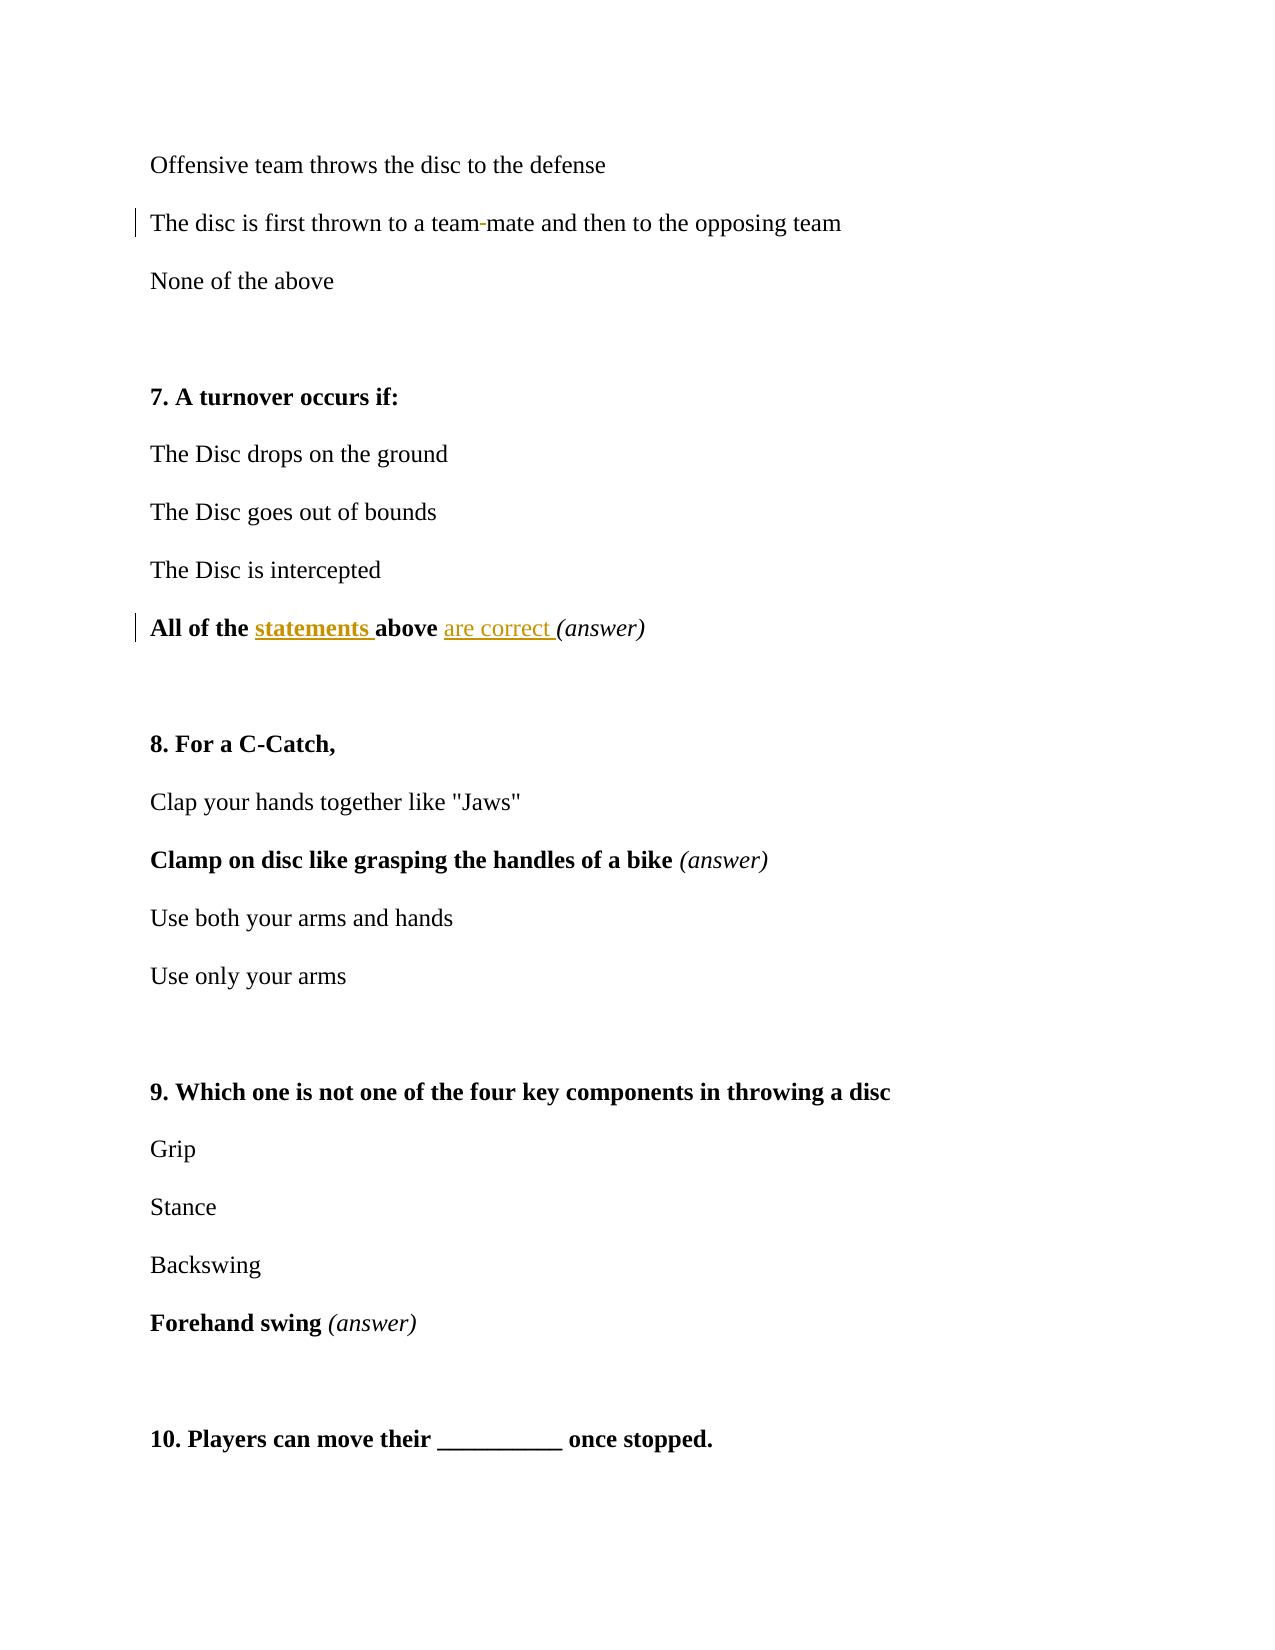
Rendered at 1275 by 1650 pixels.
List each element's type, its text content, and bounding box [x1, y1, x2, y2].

text Clap your hands together like "Jaws" [150, 787, 1125, 816]
text Offensive team throws the disc to the defense [150, 150, 1125, 179]
text The Disc is intercepted [150, 555, 1125, 584]
text Use both your arms and hands [150, 903, 1125, 932]
text 9. Which one is not one of the four key components in throwing a disc [150, 1077, 1125, 1105]
text 10. Players can move their __________ once stopped. [150, 1424, 1125, 1453]
text The disc is first thrown to a teammate and then to the opposing team [150, 208, 1125, 237]
text Clamp on disc like grasping the handles of a bike (answer) [150, 845, 1125, 874]
text 7. A turnover occurs if: [150, 382, 1125, 410]
text None of the above [150, 266, 1125, 294]
text 8. For a C-Catch, [150, 729, 1125, 758]
text Use only your arms [150, 961, 1125, 989]
text Forehand swing (answer) [150, 1308, 1125, 1337]
text All of the above (answer) [150, 613, 1125, 642]
text Grip [150, 1134, 1125, 1163]
text Backswing [150, 1250, 1125, 1279]
text The Disc drops on the ground [150, 439, 1125, 468]
text The Disc goes out of bounds [150, 497, 1125, 526]
text Stance [150, 1192, 1125, 1221]
